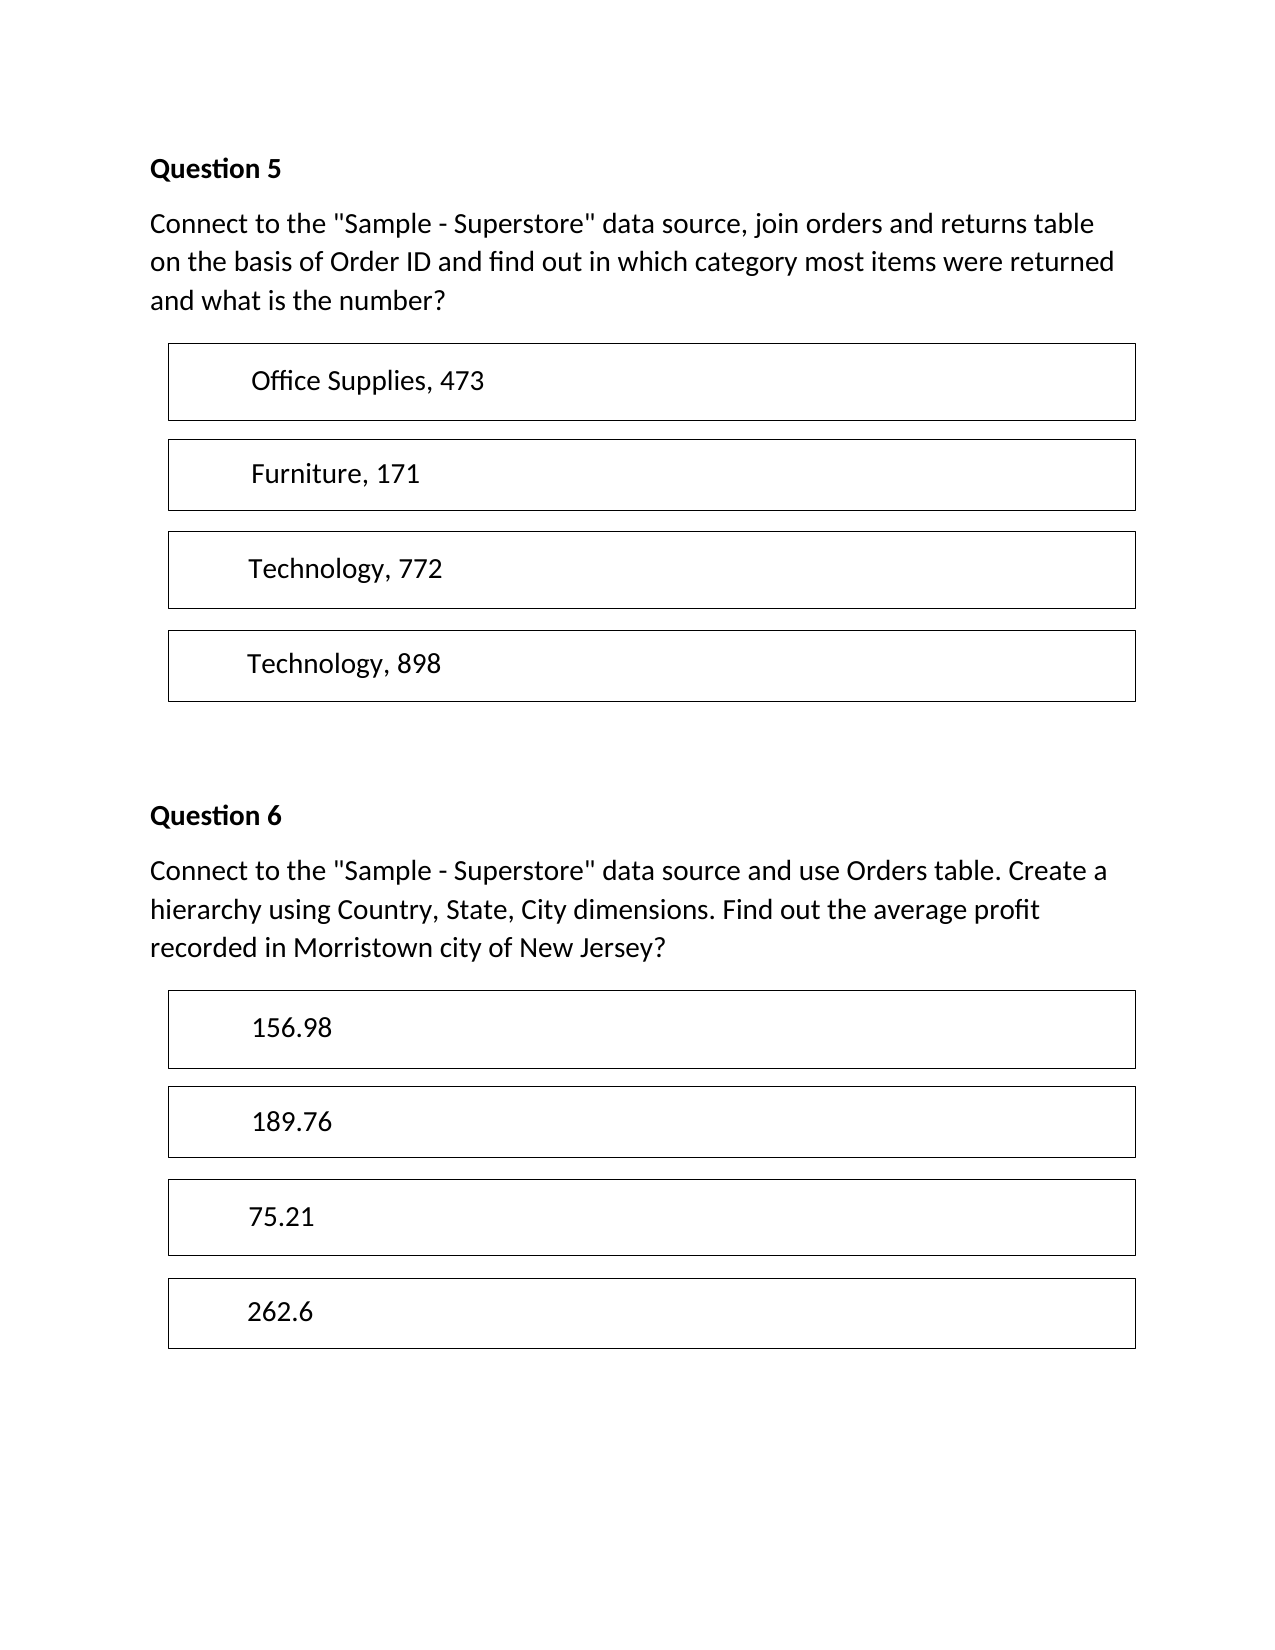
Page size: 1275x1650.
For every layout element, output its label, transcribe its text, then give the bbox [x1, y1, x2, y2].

text Question 6 [150, 797, 1125, 833]
text Connect to the "Sample - Superstore" data source, join orders and returns table on the basis of Order ID and find out in which category most items were returned and what is the number? [150, 205, 1125, 318]
text Question 5 [150, 150, 1125, 186]
text Connect to the "Sample - Superstore" data source and use Orders table. Create a hierarchy using Country, State, City dimensions. Find out the average profit recorded in Morristown city of New Jersey? [150, 852, 1125, 965]
